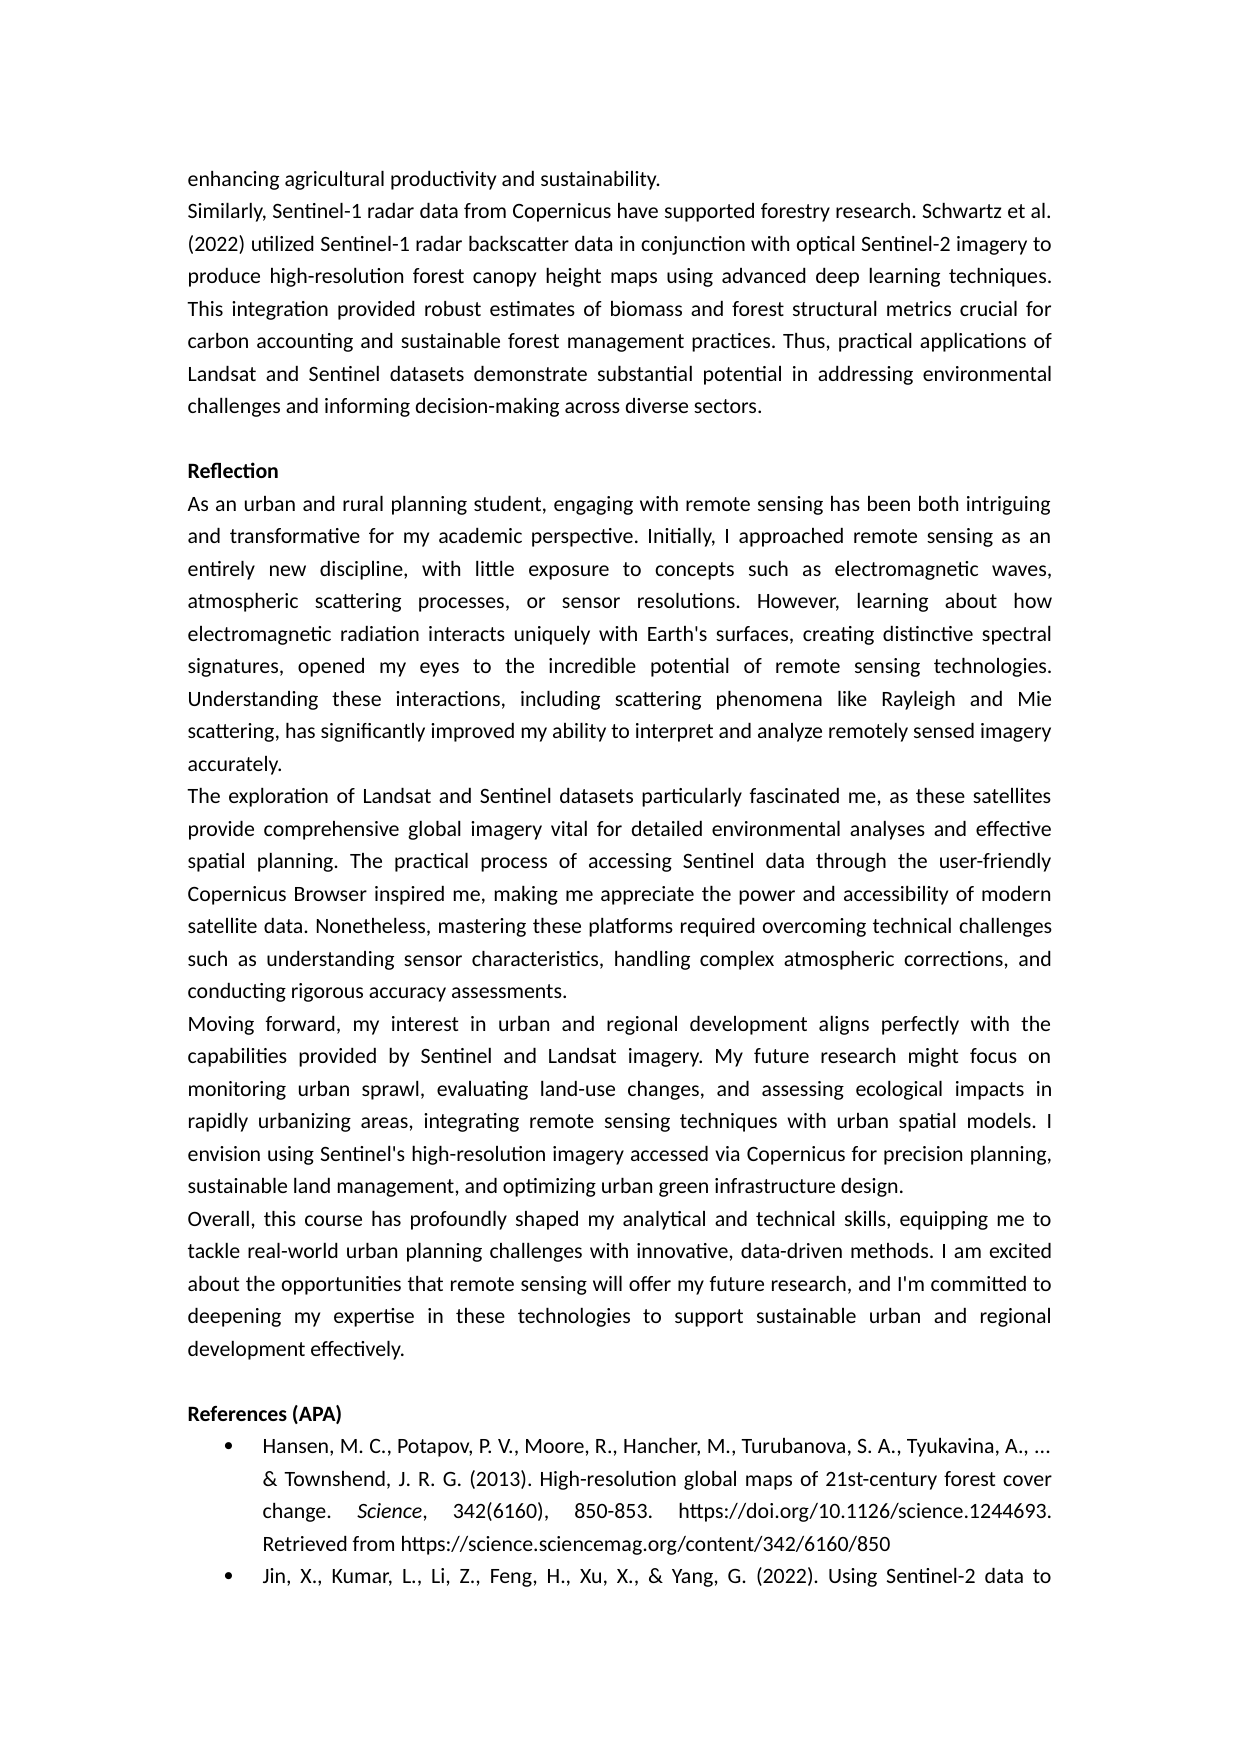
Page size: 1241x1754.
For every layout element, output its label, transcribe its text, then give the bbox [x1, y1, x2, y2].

list Hansen, M. C., Potapov, P. V., Moore, R., Hancher, M., Turubanova, S. A., Tyukavina, A., ... & Townshend, J. R. G. (2013). High-resolution global maps of 21st-century forest cover change. Science, 342(6160), 850-853. https://doi.org/10.1126/science.1244693. Retrieved from https://science.sciencemag.org/content/342/6160/850 [225, 1429, 1053, 1559]
text Reflection [187, 454, 1053, 487]
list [225, 1559, 1053, 1592]
text References (APA) [187, 1397, 1053, 1429]
text Overall, this course has profoundly shaped my analytical and technical skills, equipping me to tackle real-world urban planning challenges with innovative, data-driven methods. I am excited about the opportunities that remote sensing will offer my future research, and I'm committed to deepening my expertise in these technologies to support sustainable urban and regional development effectively. [187, 1202, 1053, 1364]
text Moving forward, my interest in urban and regional development aligns perfectly with the capabilities provided by Sentinel and Landsat imagery. My future research might focus on monitoring urban sprawl, evaluating land-use changes, and assessing ecological impacts in rapidly urbanizing areas, integrating remote sensing techniques with urban spatial models. I envision using Sentinel's high-resolution imagery accessed via Copernicus for precision planning, sustainable land management, and optimizing urban green infrastructure design. [187, 1007, 1053, 1202]
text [187, 162, 1053, 194]
text As an urban and rural planning student, engaging with remote sensing has been both intriguing and transformative for my academic perspective. Initially, I approached remote sensing as an entirely new discipline, with little exposure to concepts such as electromagnetic waves, atmospheric scattering processes, or sensor resolutions. However, learning about how electromagnetic radiation interacts uniquely with Earth's surfaces, creating distinctive spectral signatures, opened my eyes to the incredible potential of remote sensing technologies. Understanding these interactions, including scattering phenomena like Rayleigh and Mie scattering, has significantly improved my ability to interpret and analyze remotely sensed imagery accurately. [187, 487, 1053, 779]
text Similarly, Sentinel-1 radar data from Copernicus have supported forestry research. Schwartz et al. (2022) utilized Sentinel-1 radar backscatter data in conjunction with optical Sentinel-2 imagery to produce high-resolution forest canopy height maps using advanced deep learning techniques. This integration provided robust estimates of biomass and forest structural metrics crucial for carbon accounting and sustainable forest management practices. Thus, practical applications of Landsat and Sentinel datasets demonstrate substantial potential in addressing environmental challenges and informing decision-making across diverse sectors. [187, 194, 1053, 422]
text The exploration of Landsat and Sentinel datasets particularly fascinated me, as these satellites provide comprehensive global imagery vital for detailed environmental analyses and effective spatial planning. The practical process of accessing Sentinel data through the user-friendly Copernicus Browser inspired me, making me appreciate the power and accessibility of modern satellite data. Nonetheless, mastering these platforms required overcoming technical challenges such as understanding sensor characteristics, handling complex atmospheric corrections, and conducting rigorous accuracy assessments. [187, 779, 1053, 1007]
